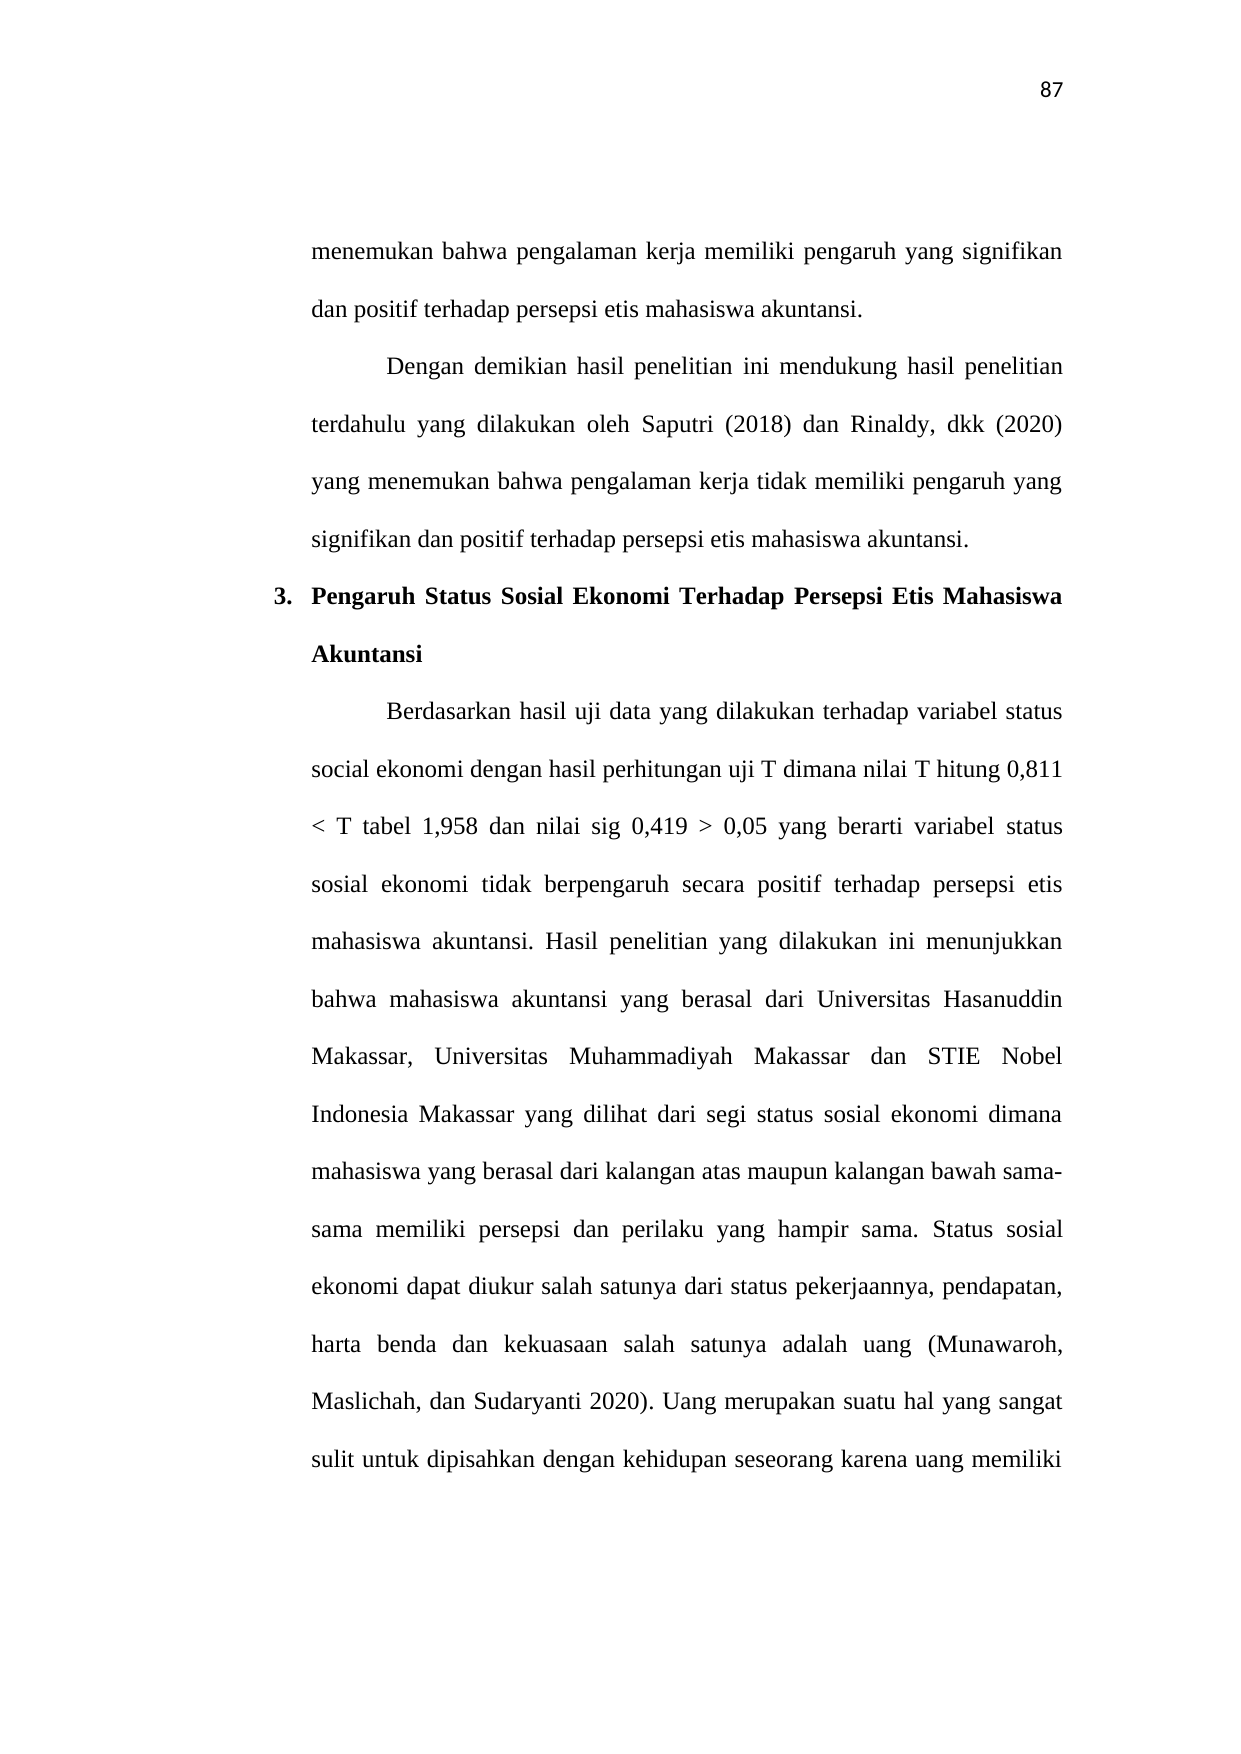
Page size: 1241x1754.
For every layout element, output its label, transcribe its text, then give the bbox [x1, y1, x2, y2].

list Dengan demikian hasil penelitian ini mendukung hasil penelitian terdahulu yang dilakukan oleh Saputri (2018) dan Rinaldy, dkk (2020) yang menemukan bahwa pengalaman kerja tidak memiliki pengaruh yang signifikan dan positif terhadap persepsi etis mahasiswa akuntansi. [311, 351, 1063, 552]
list Pengaruh Status Sosial Ekonomi Terhadap Persepsi Etis Mahasiswa Akuntansi [274, 581, 1063, 667]
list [311, 696, 1063, 1472]
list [311, 236, 1063, 322]
